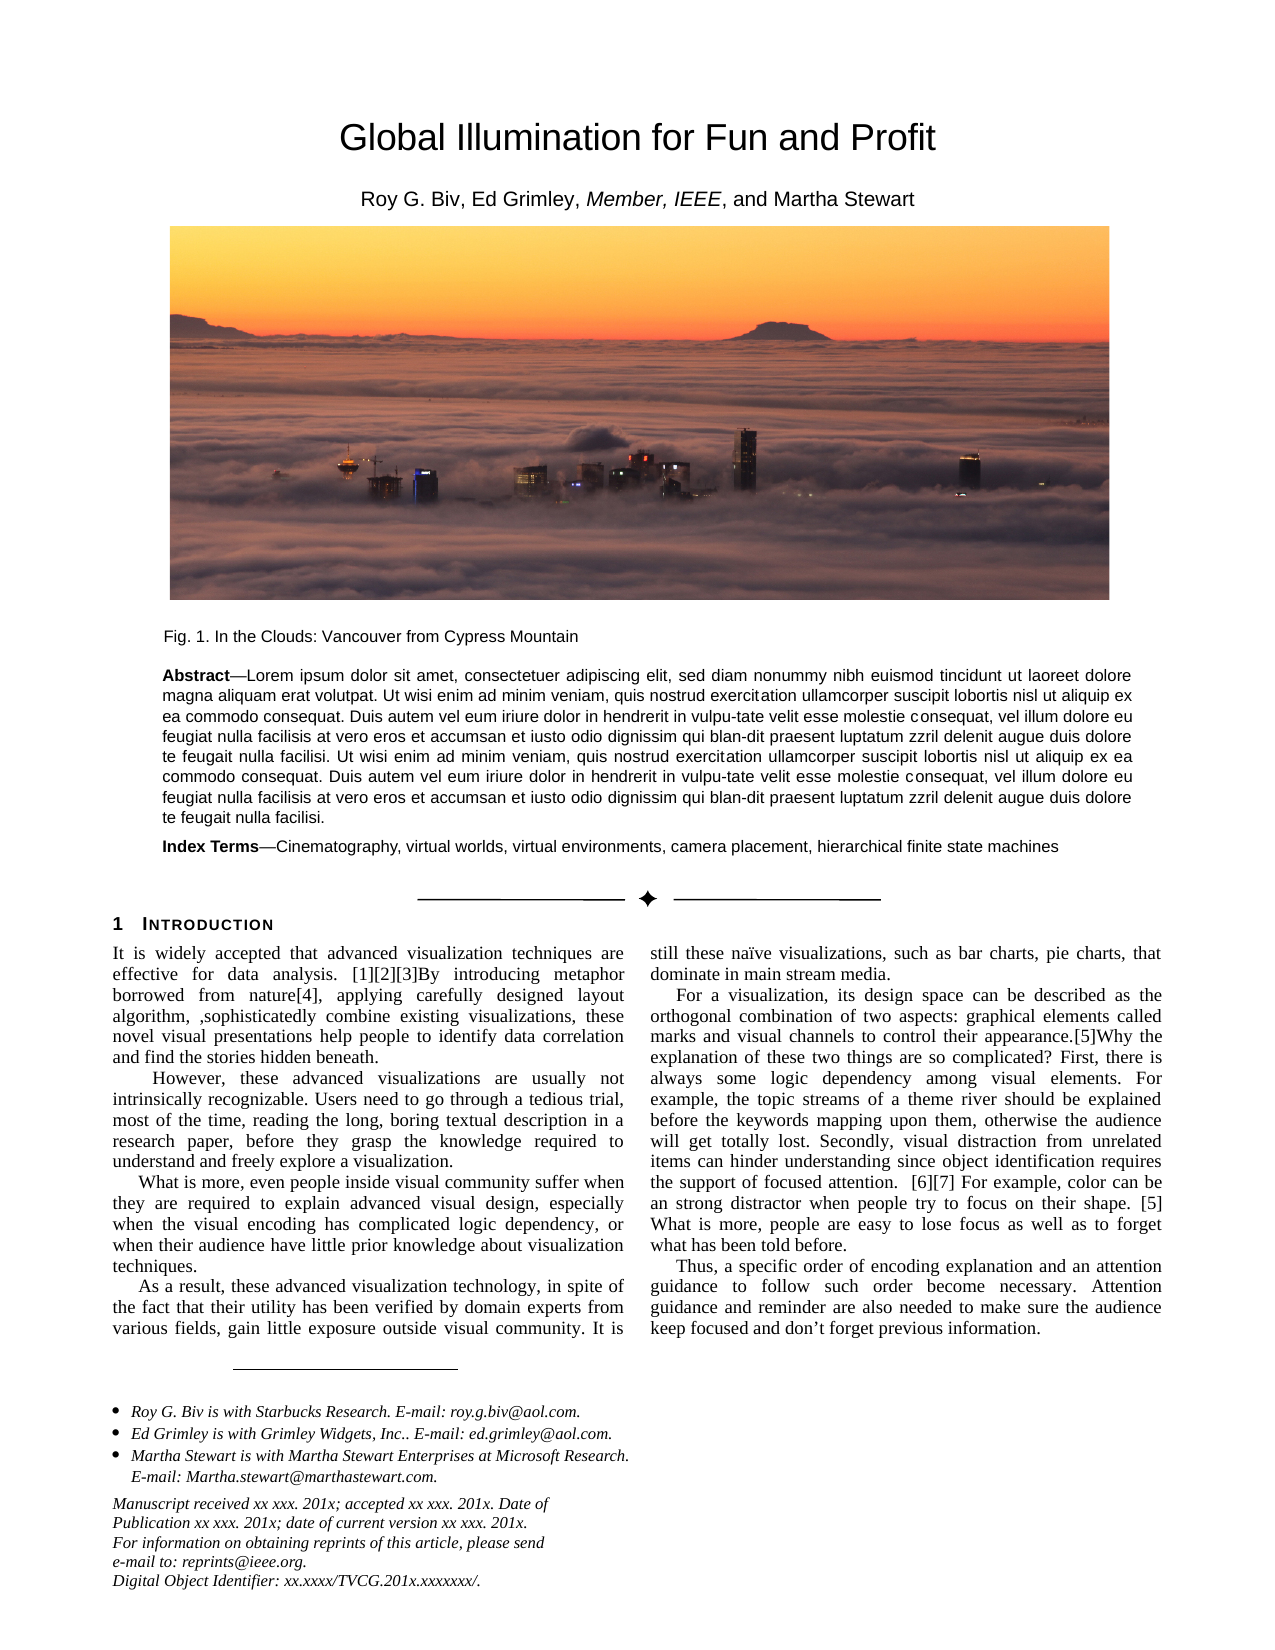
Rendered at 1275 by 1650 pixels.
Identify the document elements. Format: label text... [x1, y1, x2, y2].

text Abstract—Lorem ipsum dolor sit amet, consectetuer adipiscing elit, sed diam nonummy nibh euismod tincidunt ut laoreet dolore magna aliquam erat volutpat. Ut wisi enim ad minim veniam, quis nostrud exercitation ullamcorper suscipit lobortis nisl ut aliquip ex ea commodo consequat. Duis autem vel eum iriure dolor in hendrerit in vulpu-tate velit esse molestie consequat, vel illum dolore eu feugiat nulla facilisis at vero eros et accumsan et iusto odio dignissim qui blan-dit praesent luptatum zzril delenit augue duis dolore te feugait nulla facilisi. Ut wisi enim ad minim veniam, quis nostrud exercitation ullamcorper suscipit lobortis nisl ut aliquip ex ea commodo consequat. Duis autem vel eum iriure dolor in hendrerit in vulpu-tate velit esse molestie consequat, vel illum dolore eu feugiat nulla facilisis at vero eros et accumsan et iusto odio dignissim qui blan-dit praesent luptatum zzril delenit augue duis dolore te feugait nulla facilisi. [162, 665, 1133, 828]
list As a result, these advanced visualization technology, in spite of the fact that their utility has been verified by domain experts from various fields, gain little exposure outside visual community. It is still these naïve visualizations, such as bar charts, pie charts, that dominate in main stream media. [650, 943, 1162, 984]
text Index Terms—Cinematography, virtual worlds, virtual environments, camera placement, hierarchical finite state machines [162, 836, 1133, 856]
text However, these advanced visualizations are usually not intrinsically recognizable. Users need to go through a tedious trial, most of the time, reading the long, boring textual description in a research paper, before they grasp the knowledge required to understand and freely explore a visualization. [112, 1068, 625, 1172]
list As a result, these advanced visualization technology, in spite of the fact that their utility has been verified by domain experts from various fields, gain little exposure outside visual community. It is still these naïve visualizations, such as bar charts, pie charts, that dominate in main stream media. [112, 1276, 625, 1339]
picture [169, 226, 1110, 600]
text For a visualization, its design space can be described as the orthogonal combination of two aspects: graphical elements called marks and visual channels to control their appearance.[5]Why the explanation of these two things are so complicated? First, there is always some logic dependency among visual elements. For example, the topic streams of a theme river should be explained before the keywords mapping upon them, otherwise the audience will get totally lost. Secondly, visual distraction from unrelated items can hinder understanding since object identification requires the support of focused attention. [6][7] For example, color can be an strong distractor when people try to focus on their shape. [5] What is more, people are easy to lose focus as well as to forget what has been told before. [650, 984, 1162, 1255]
subtitle Introduction [112, 914, 625, 934]
text Thus, a specific order of encoding explanation and an attention guidance to follow such order become necessary. Attention guidance and reminder are also needed to make sure the audience keep focused and don’t forget previous information. [650, 1255, 1162, 1339]
text Global Illumination for Fun and Profit [112, 103, 1162, 162]
text It is widely accepted that advanced visualization techniques are effective for data analysis. [1][2][3]By introducing metaphor borrowed from nature[4], applying carefully designed layout algorithm, ,sophisticatedly combine existing visualizations, these novel visual presentations help people to identify data correlation and find the stories hidden beneath. [112, 943, 625, 1068]
text Fig. 1. In the Clouds: Vancouver from Cypress Mountain [112, 627, 1162, 646]
text What is more, even people inside visual community suffer when they are required to explain advanced visual design, especially when the visual encoding has complicated logic dependency, or when their audience have little prior knowledge about visualization techniques. [112, 1172, 625, 1276]
text Roy G. Biv, Ed Grimley, Member, IEEE, and Martha Stewart [112, 183, 1162, 212]
